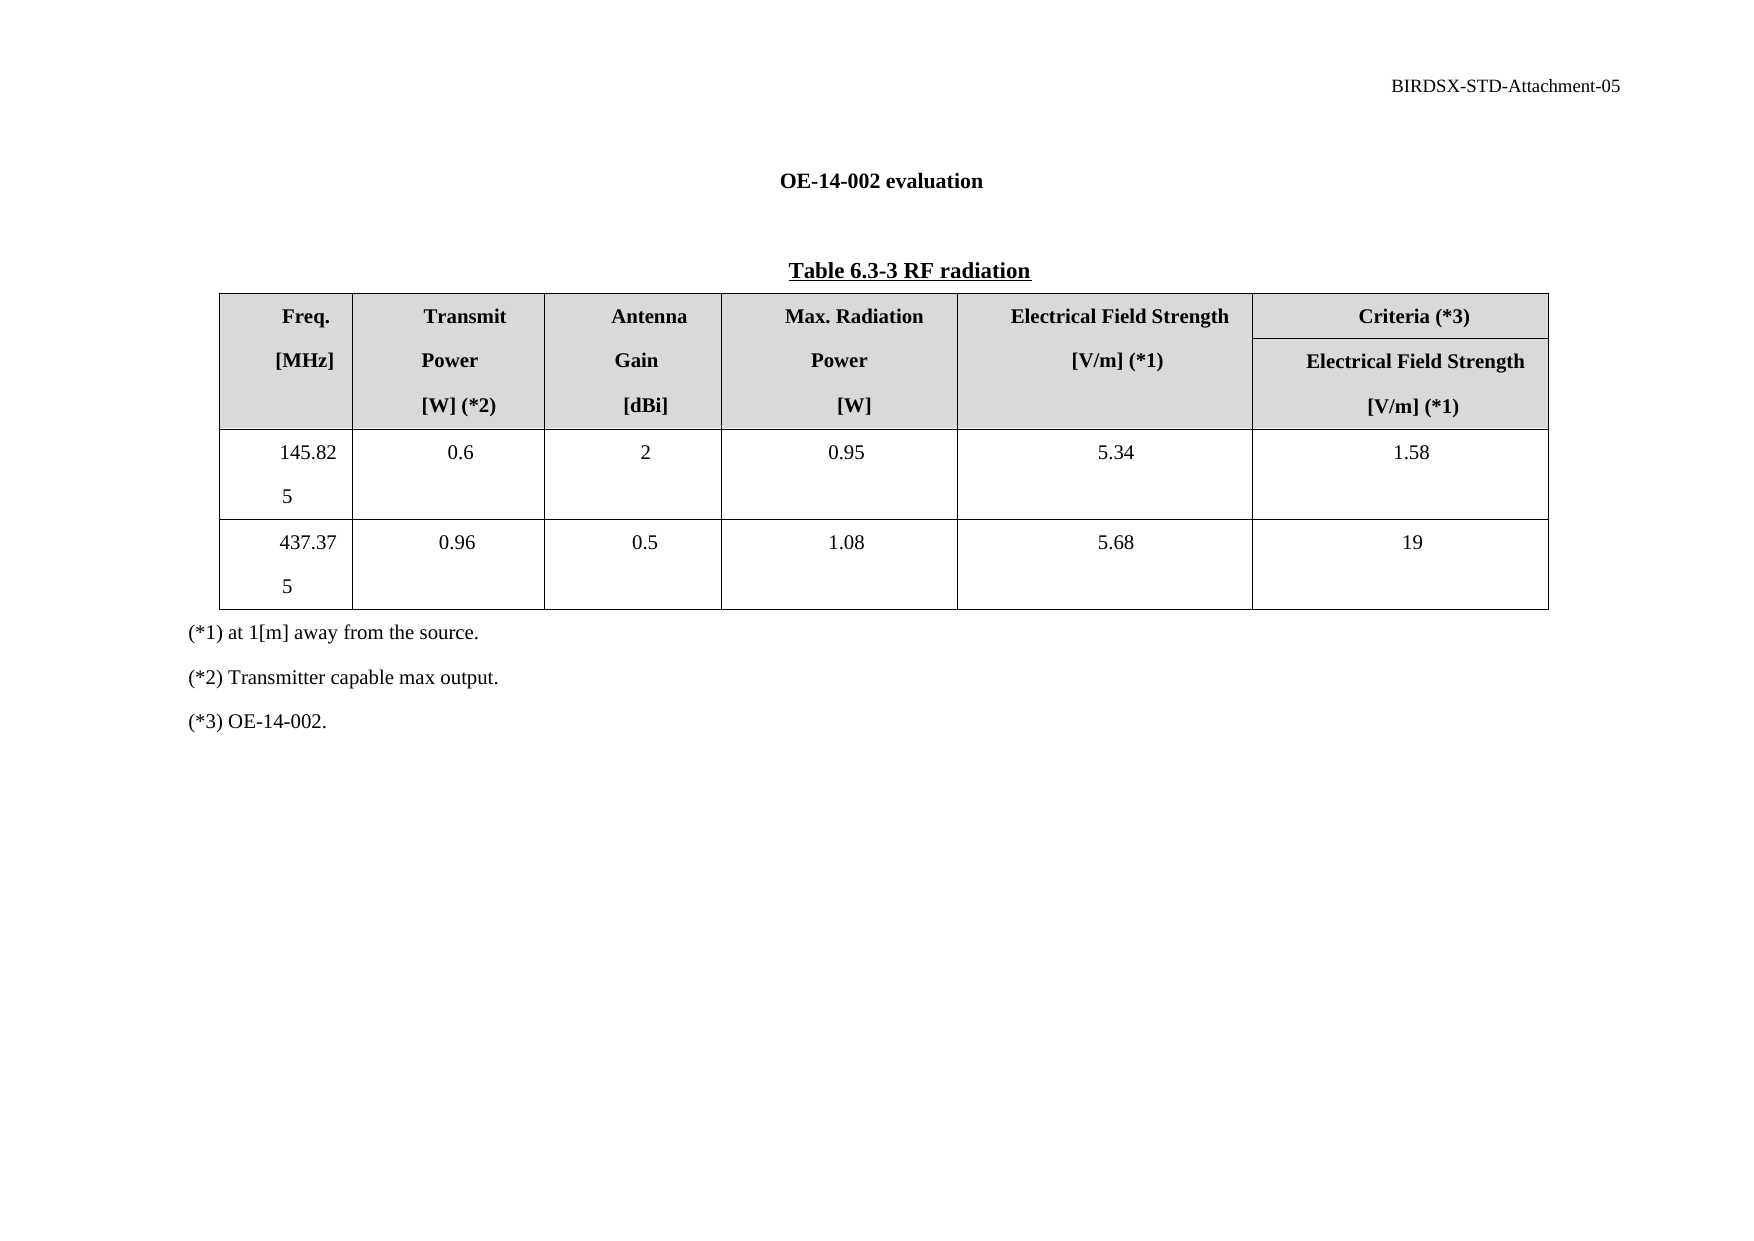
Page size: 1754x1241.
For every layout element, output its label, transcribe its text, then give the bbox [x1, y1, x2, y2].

table_header Transmit Power [W] (*2) [353, 294, 544, 428]
table_header Freq. [MHz] [220, 294, 352, 428]
table_cell 1.58 [1253, 430, 1548, 519]
text (*2) Transmitter capable max output. [153, 654, 1614, 699]
table_header Criteria (*3) [1253, 294, 1548, 338]
table_cell 0.96 [353, 520, 544, 609]
list Table 6.3-3 RF radiation [197, 248, 1614, 293]
table_cell 0.6 [353, 430, 544, 519]
table_cell 5.68 [958, 520, 1252, 609]
table_cell 19 [1253, 520, 1548, 609]
table_header Electrical Field Strength [V/m] (*1) [958, 294, 1252, 428]
table_cell 0.95 [722, 430, 957, 519]
text (*3) OE-14-002. [153, 699, 1614, 744]
table_header Max. Radiation Power [W] [722, 294, 957, 428]
table_cell Electrical Field Strength [V/m] (*1) [1253, 339, 1548, 428]
table_cell 145.825 [220, 430, 352, 519]
table_header Antenna Gain [dBi] [545, 294, 721, 428]
text OE-14-002 evaluation [153, 159, 1614, 203]
table_cell 1.08 [722, 520, 957, 609]
table_cell 0.5 [545, 520, 721, 609]
text (*1) at 1[m] away from the source. [153, 610, 1614, 654]
table_cell 437.375 [220, 520, 352, 609]
table_cell 5.34 [958, 430, 1252, 519]
table_cell 2 [545, 430, 721, 519]
